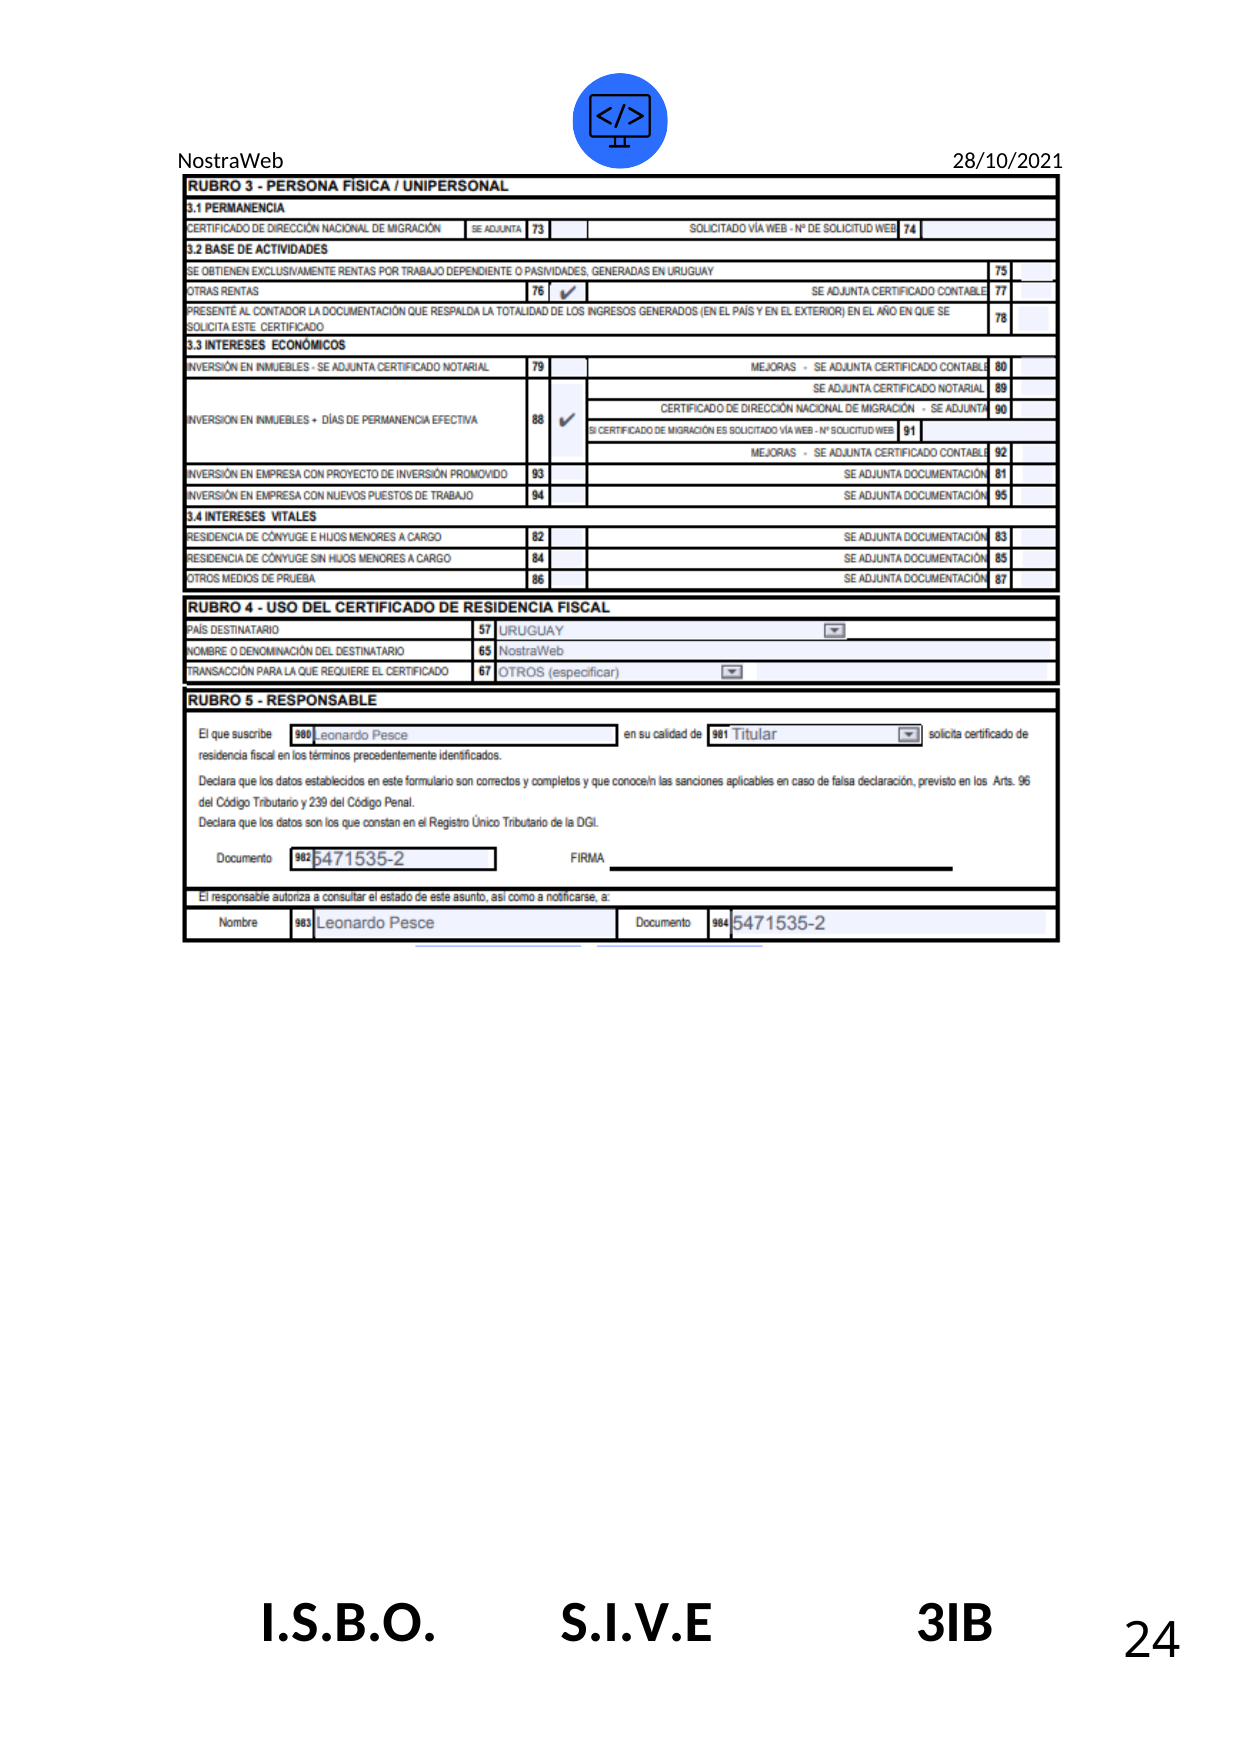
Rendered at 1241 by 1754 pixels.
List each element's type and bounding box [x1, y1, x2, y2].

picture [177, 174, 1063, 947]
picture [572, 73, 668, 169]
